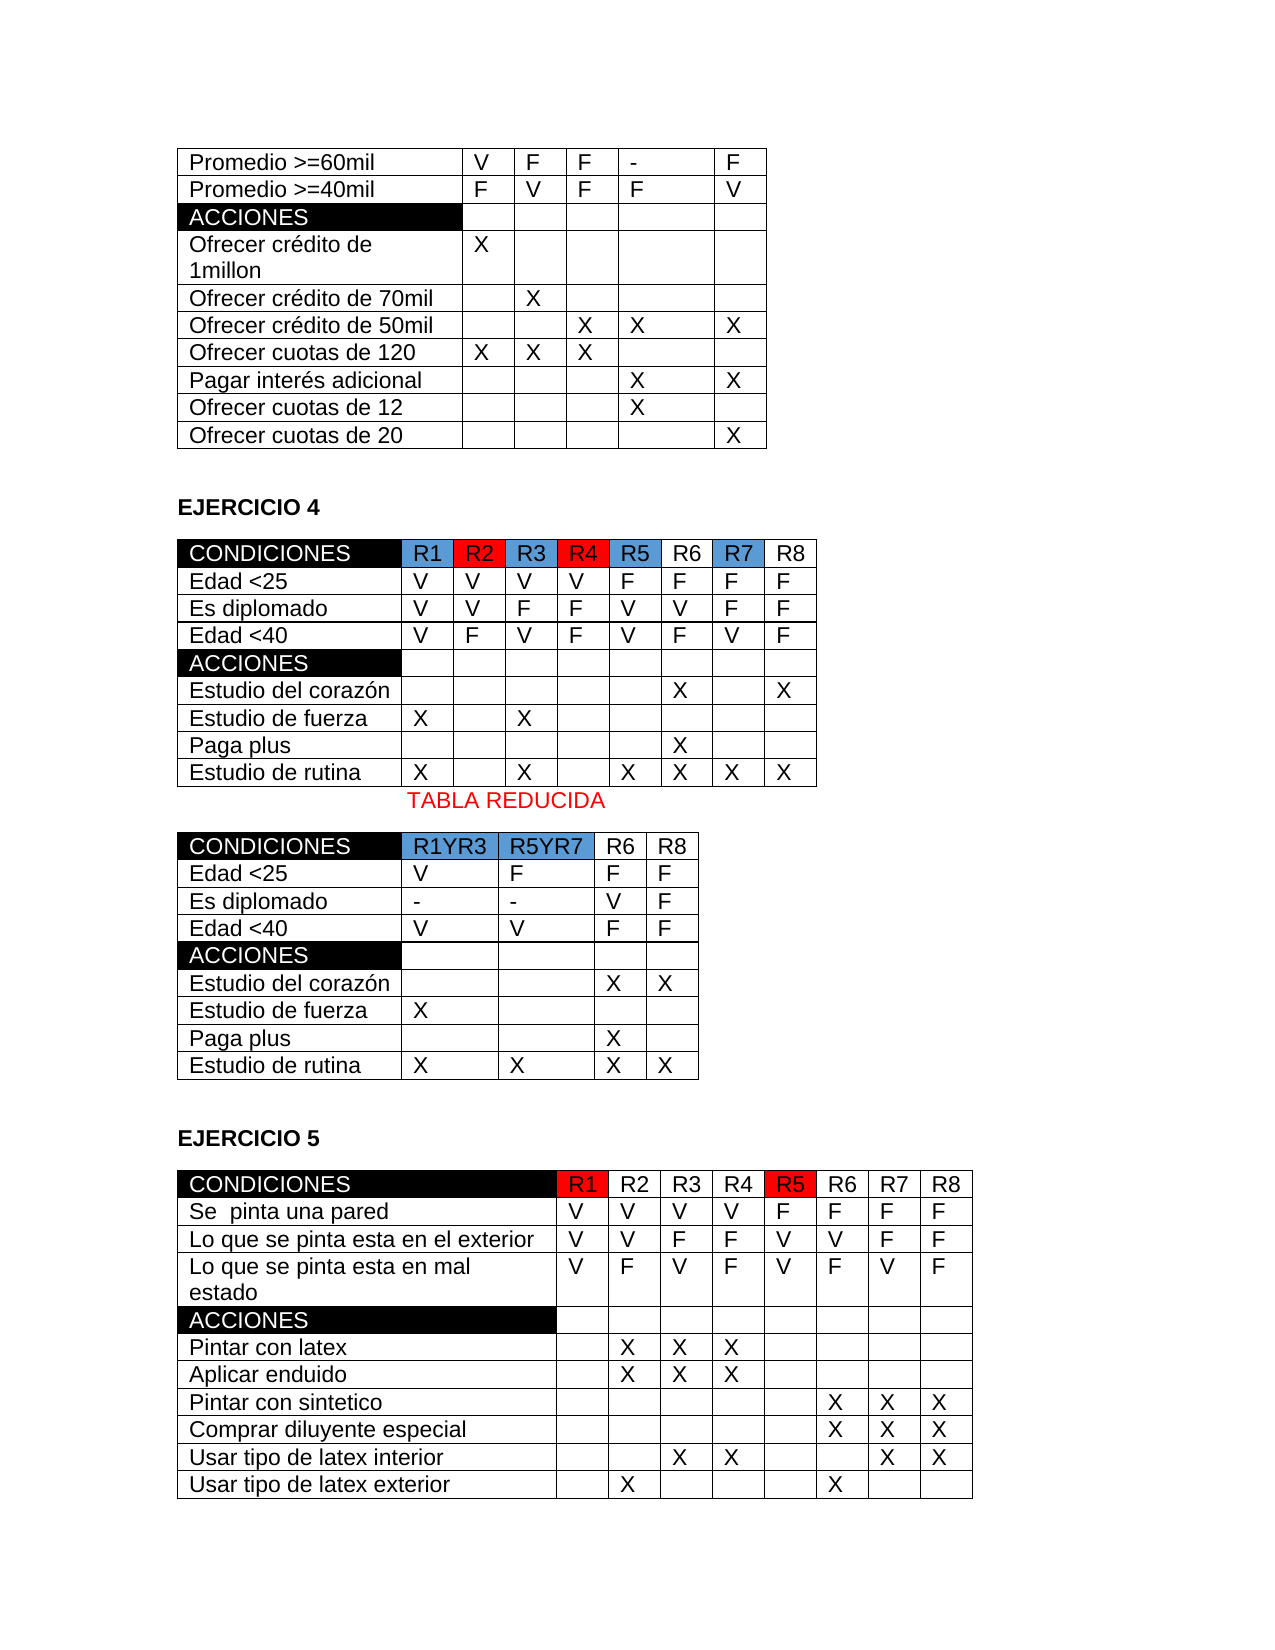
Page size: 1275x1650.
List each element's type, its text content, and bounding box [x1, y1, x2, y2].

table_cell F [595, 860, 646, 887]
table_cell [499, 943, 594, 969]
table_cell [715, 231, 766, 283]
table_cell V [610, 595, 661, 621]
table_cell F [661, 1226, 712, 1252]
table_cell X [506, 759, 557, 786]
table_cell V [765, 1226, 816, 1252]
table_cell [713, 732, 764, 758]
table_cell Estudio de rutina [178, 1052, 401, 1078]
table_cell [454, 732, 505, 758]
table_cell X [817, 1389, 868, 1415]
table_cell X [715, 422, 766, 448]
table_header CONDICIONES [178, 1171, 556, 1197]
table_header R8 [647, 833, 698, 859]
table_cell X [921, 1444, 972, 1470]
table_cell Pagar interés adicional [178, 367, 462, 393]
table_cell [463, 312, 514, 338]
table_cell [817, 1334, 868, 1360]
table_cell F [765, 595, 816, 621]
table_cell X [402, 705, 453, 731]
table_cell [765, 1416, 816, 1443]
table_cell [715, 394, 766, 421]
table_cell V [499, 915, 594, 941]
table_cell V [454, 595, 505, 621]
table_cell Estudio del corazón [178, 677, 401, 703]
table_cell [921, 1334, 972, 1360]
table_cell F [610, 568, 661, 594]
table_cell [647, 1025, 698, 1051]
table_cell V [402, 915, 498, 941]
table_cell [567, 204, 618, 230]
table_cell Estudio del corazón [178, 970, 401, 996]
table_cell V [765, 1253, 816, 1306]
table_header R4 [558, 540, 609, 567]
table_cell [595, 997, 646, 1024]
table_cell V [557, 1226, 608, 1252]
table_cell Es diplomado [178, 888, 401, 914]
table_cell Estudio de fuerza [178, 705, 401, 731]
table_cell [557, 1444, 608, 1470]
table_cell [713, 650, 764, 676]
table_cell [921, 1471, 972, 1497]
table_cell [869, 1334, 920, 1360]
table_cell [765, 1444, 816, 1470]
table_cell Paga plus [178, 1025, 401, 1051]
table_header R1 [557, 1171, 608, 1197]
table_cell [454, 705, 505, 731]
table_cell X [463, 231, 514, 283]
table_cell X [463, 339, 514, 366]
table_cell [609, 1307, 660, 1333]
table_cell [765, 1307, 816, 1333]
table_cell X [515, 285, 566, 311]
table_cell [463, 367, 514, 393]
table_cell F [454, 623, 505, 649]
table_cell F [499, 860, 594, 887]
table_cell Lo que se pinta esta en mal estado [178, 1253, 556, 1306]
table_cell V [402, 568, 453, 594]
table_cell F [921, 1226, 972, 1252]
table_cell X [661, 1334, 712, 1360]
table_header R2 [609, 1171, 660, 1197]
table_cell [869, 1361, 920, 1388]
table_cell X [661, 1444, 712, 1470]
table_cell [558, 677, 609, 703]
table_cell F [609, 1253, 660, 1306]
table_cell F [713, 1226, 764, 1252]
table_cell [558, 705, 609, 731]
table_cell X [817, 1471, 868, 1497]
table_cell [647, 997, 698, 1024]
table_cell [921, 1307, 972, 1333]
table_cell V [515, 176, 566, 202]
table_cell [662, 705, 712, 731]
table_header R1 [402, 540, 453, 567]
table_cell [515, 231, 566, 283]
table_cell X [662, 732, 712, 758]
table_cell Usar tipo de latex exterior [178, 1471, 556, 1497]
table_cell [619, 204, 714, 230]
table_cell X [713, 759, 764, 786]
table_cell Aplicar enduido [178, 1361, 556, 1388]
table_cell [402, 943, 498, 969]
table_cell - [402, 888, 498, 914]
table_header R4 [713, 1171, 764, 1197]
table_cell X [817, 1416, 868, 1443]
table_cell V [609, 1226, 660, 1252]
text TABLA REDUCIDA [177, 787, 1098, 813]
table_cell F [715, 149, 766, 175]
table_header R5 [765, 1171, 816, 1197]
table_cell [515, 422, 566, 448]
table_cell [713, 677, 764, 703]
table_cell X [765, 759, 816, 786]
table_cell F [558, 595, 609, 621]
table_cell F [765, 568, 816, 594]
table_cell V [662, 595, 712, 621]
table_cell X [662, 759, 712, 786]
table_cell [765, 732, 816, 758]
table_cell [715, 204, 766, 230]
table_cell F [817, 1253, 868, 1306]
table_cell F [647, 915, 698, 941]
table_cell F [713, 1253, 764, 1306]
table_cell X [662, 677, 712, 703]
table_cell Ofrecer crédito de 1millon [178, 231, 462, 283]
table_cell Edad <40 [178, 915, 401, 941]
table_cell X [647, 1052, 698, 1078]
table_header R8 [765, 540, 816, 567]
table_cell - [619, 149, 714, 175]
table_cell Se pinta una pared [178, 1198, 556, 1224]
table_cell [402, 650, 453, 676]
table_cell X [921, 1389, 972, 1415]
table_cell Ofrecer cuotas de 120 [178, 339, 462, 366]
table_cell [402, 677, 453, 703]
table_cell X [713, 1361, 764, 1388]
table_header R3 [506, 540, 557, 567]
table_cell V [463, 149, 514, 175]
table_cell F [595, 915, 646, 941]
table_cell F [647, 860, 698, 887]
table_cell F [567, 176, 618, 202]
table_cell [557, 1471, 608, 1497]
table_cell [765, 1389, 816, 1415]
table_cell Estudio de rutina [178, 759, 401, 786]
table_cell [619, 285, 714, 311]
table_cell V [661, 1198, 712, 1224]
table_cell X [869, 1444, 920, 1470]
table_cell X [595, 1052, 646, 1078]
table_header R6 [595, 833, 646, 859]
table_cell Es diplomado [178, 595, 401, 621]
table_cell X [595, 970, 646, 996]
table_cell X [567, 312, 618, 338]
text EJERCICIO 4 [177, 494, 1098, 520]
table_cell [557, 1334, 608, 1360]
table_header R8 [921, 1171, 972, 1197]
table_cell [817, 1307, 868, 1333]
table_cell [661, 1471, 712, 1497]
table_cell V [506, 623, 557, 649]
table_cell X [609, 1361, 660, 1388]
table_cell V [557, 1198, 608, 1224]
table_cell V [454, 568, 505, 594]
table_cell X [715, 312, 766, 338]
table_cell Edad <25 [178, 568, 401, 594]
table_cell F [463, 176, 514, 202]
table_cell [713, 1389, 764, 1415]
table_cell [765, 1334, 816, 1360]
table_cell [506, 650, 557, 676]
table_cell [661, 1416, 712, 1443]
table_cell [869, 1307, 920, 1333]
table_cell X [713, 1444, 764, 1470]
table_cell Promedio >=60mil [178, 149, 462, 175]
table_header R1YR3 [402, 833, 498, 859]
table_cell X [506, 705, 557, 731]
table_cell X [619, 367, 714, 393]
table_header CONDICIONES [178, 540, 401, 567]
table_cell [402, 1025, 498, 1051]
table_cell [463, 422, 514, 448]
table_cell Ofrecer crédito de 50mil [178, 312, 462, 338]
table_cell V [402, 860, 498, 887]
table_cell [567, 394, 618, 421]
table_cell Pintar con latex [178, 1334, 556, 1360]
table_cell [713, 1307, 764, 1333]
table_cell [619, 339, 714, 366]
table_cell [713, 1416, 764, 1443]
table_cell V [869, 1253, 920, 1306]
table_cell X [869, 1389, 920, 1415]
table_header R6 [662, 540, 712, 567]
table_cell [463, 285, 514, 311]
table_cell [610, 650, 661, 676]
table_cell [713, 1471, 764, 1497]
text EJERCICIO 5 [177, 1124, 1098, 1151]
table_cell Ofrecer cuotas de 20 [178, 422, 462, 448]
table_cell [515, 367, 566, 393]
table_cell X [619, 394, 714, 421]
table_cell [609, 1389, 660, 1415]
table_cell [463, 204, 514, 230]
table_cell ACCIONES [178, 1307, 556, 1333]
table_cell Paga plus [178, 732, 401, 758]
table_cell [817, 1361, 868, 1388]
table_cell F [713, 595, 764, 621]
table_cell [463, 394, 514, 421]
table_cell V [402, 623, 453, 649]
table_cell V [609, 1198, 660, 1224]
table_cell [765, 1361, 816, 1388]
table_cell [662, 650, 712, 676]
table_cell [921, 1361, 972, 1388]
table_cell F [506, 595, 557, 621]
table_cell [567, 231, 618, 283]
table_cell X [869, 1416, 920, 1443]
table_header R7 [869, 1171, 920, 1197]
table_cell F [662, 623, 712, 649]
table_cell [557, 1361, 608, 1388]
table_cell V [713, 623, 764, 649]
table_cell Usar tipo de latex interior [178, 1444, 556, 1470]
table_cell [619, 422, 714, 448]
table_cell F [921, 1253, 972, 1306]
table_cell F [869, 1226, 920, 1252]
table_cell F [765, 623, 816, 649]
table_cell [454, 759, 505, 786]
table_cell [610, 677, 661, 703]
table_cell Comprar diluyente especial [178, 1416, 556, 1443]
table_cell Promedio >=40mil [178, 176, 462, 202]
table_cell [402, 732, 453, 758]
table_cell F [567, 149, 618, 175]
table_cell X [609, 1334, 660, 1360]
table_cell F [765, 1198, 816, 1224]
table_cell [558, 732, 609, 758]
table_header R3 [661, 1171, 712, 1197]
table_cell V [557, 1253, 608, 1306]
table_cell F [515, 149, 566, 175]
table_cell V [595, 888, 646, 914]
table_cell [869, 1471, 920, 1497]
table_cell ACCIONES [178, 204, 462, 230]
table_cell [567, 367, 618, 393]
table_cell V [558, 568, 609, 594]
table_cell V [715, 176, 766, 202]
table_cell X [715, 367, 766, 393]
table_header R5 [610, 540, 661, 567]
table_cell [499, 970, 594, 996]
table_header R6 [817, 1171, 868, 1197]
table_cell [595, 943, 646, 969]
table_cell [661, 1389, 712, 1415]
table_cell Estudio de fuerza [178, 997, 401, 1024]
table_cell [557, 1389, 608, 1415]
table_cell [499, 1025, 594, 1051]
table_cell Edad <25 [178, 860, 401, 887]
table_cell [647, 943, 698, 969]
table_cell [661, 1307, 712, 1333]
table_cell X [402, 1052, 498, 1078]
table_cell Lo que se pinta esta en el exterior [178, 1226, 556, 1252]
table_cell X [713, 1334, 764, 1360]
table_cell [715, 285, 766, 311]
table_cell [567, 285, 618, 311]
table_cell F [921, 1198, 972, 1224]
table_cell [619, 231, 714, 283]
table_cell X [610, 759, 661, 786]
table_cell F [619, 176, 714, 202]
table_cell [765, 1471, 816, 1497]
table_cell [454, 677, 505, 703]
table_cell V [713, 1198, 764, 1224]
table_cell [557, 1416, 608, 1443]
table_cell [765, 705, 816, 731]
table_cell [515, 312, 566, 338]
table_cell [817, 1444, 868, 1470]
table_cell [402, 970, 498, 996]
table_cell V [661, 1253, 712, 1306]
table_cell [515, 204, 566, 230]
table_cell F [869, 1198, 920, 1224]
table_cell [506, 732, 557, 758]
table_cell [713, 705, 764, 731]
table_cell V [610, 623, 661, 649]
table_cell [609, 1416, 660, 1443]
table_cell X [921, 1416, 972, 1443]
table_cell F [662, 568, 712, 594]
table_cell [610, 732, 661, 758]
table_cell F [647, 888, 698, 914]
table_header CONDICIONES [178, 833, 401, 859]
table_cell X [567, 339, 618, 366]
table_cell [765, 650, 816, 676]
table_cell [610, 705, 661, 731]
table_cell Edad <40 [178, 623, 401, 649]
table_cell [557, 1307, 608, 1333]
table_cell F [713, 568, 764, 594]
table_header R2 [454, 540, 505, 567]
table_cell X [765, 677, 816, 703]
table_cell [454, 650, 505, 676]
table_header R5YR7 [499, 833, 594, 859]
table_cell X [609, 1471, 660, 1497]
table_cell [715, 339, 766, 366]
table_cell X [402, 759, 453, 786]
table_cell [558, 759, 609, 786]
table_cell [499, 997, 594, 1024]
table_cell - [499, 888, 594, 914]
table_cell X [661, 1361, 712, 1388]
table_cell X [595, 1025, 646, 1051]
table_cell Pintar con sintetico [178, 1389, 556, 1415]
table_cell F [817, 1198, 868, 1224]
table_cell X [619, 312, 714, 338]
table_cell [567, 422, 618, 448]
table_cell ACCIONES [178, 943, 401, 969]
table_cell [506, 677, 557, 703]
table_cell V [402, 595, 453, 621]
table_cell V [506, 568, 557, 594]
table_cell [558, 650, 609, 676]
table_header R7 [713, 540, 764, 567]
table_cell X [499, 1052, 594, 1078]
table_cell X [647, 970, 698, 996]
table_cell [609, 1444, 660, 1470]
table_cell ACCIONES [178, 650, 401, 676]
table_cell F [558, 623, 609, 649]
table_cell V [817, 1226, 868, 1252]
table_cell Ofrecer crédito de 70mil [178, 285, 462, 311]
table_cell Ofrecer cuotas de 12 [178, 394, 462, 421]
table_cell X [515, 339, 566, 366]
table_cell [515, 394, 566, 421]
table_cell X [402, 997, 498, 1024]
